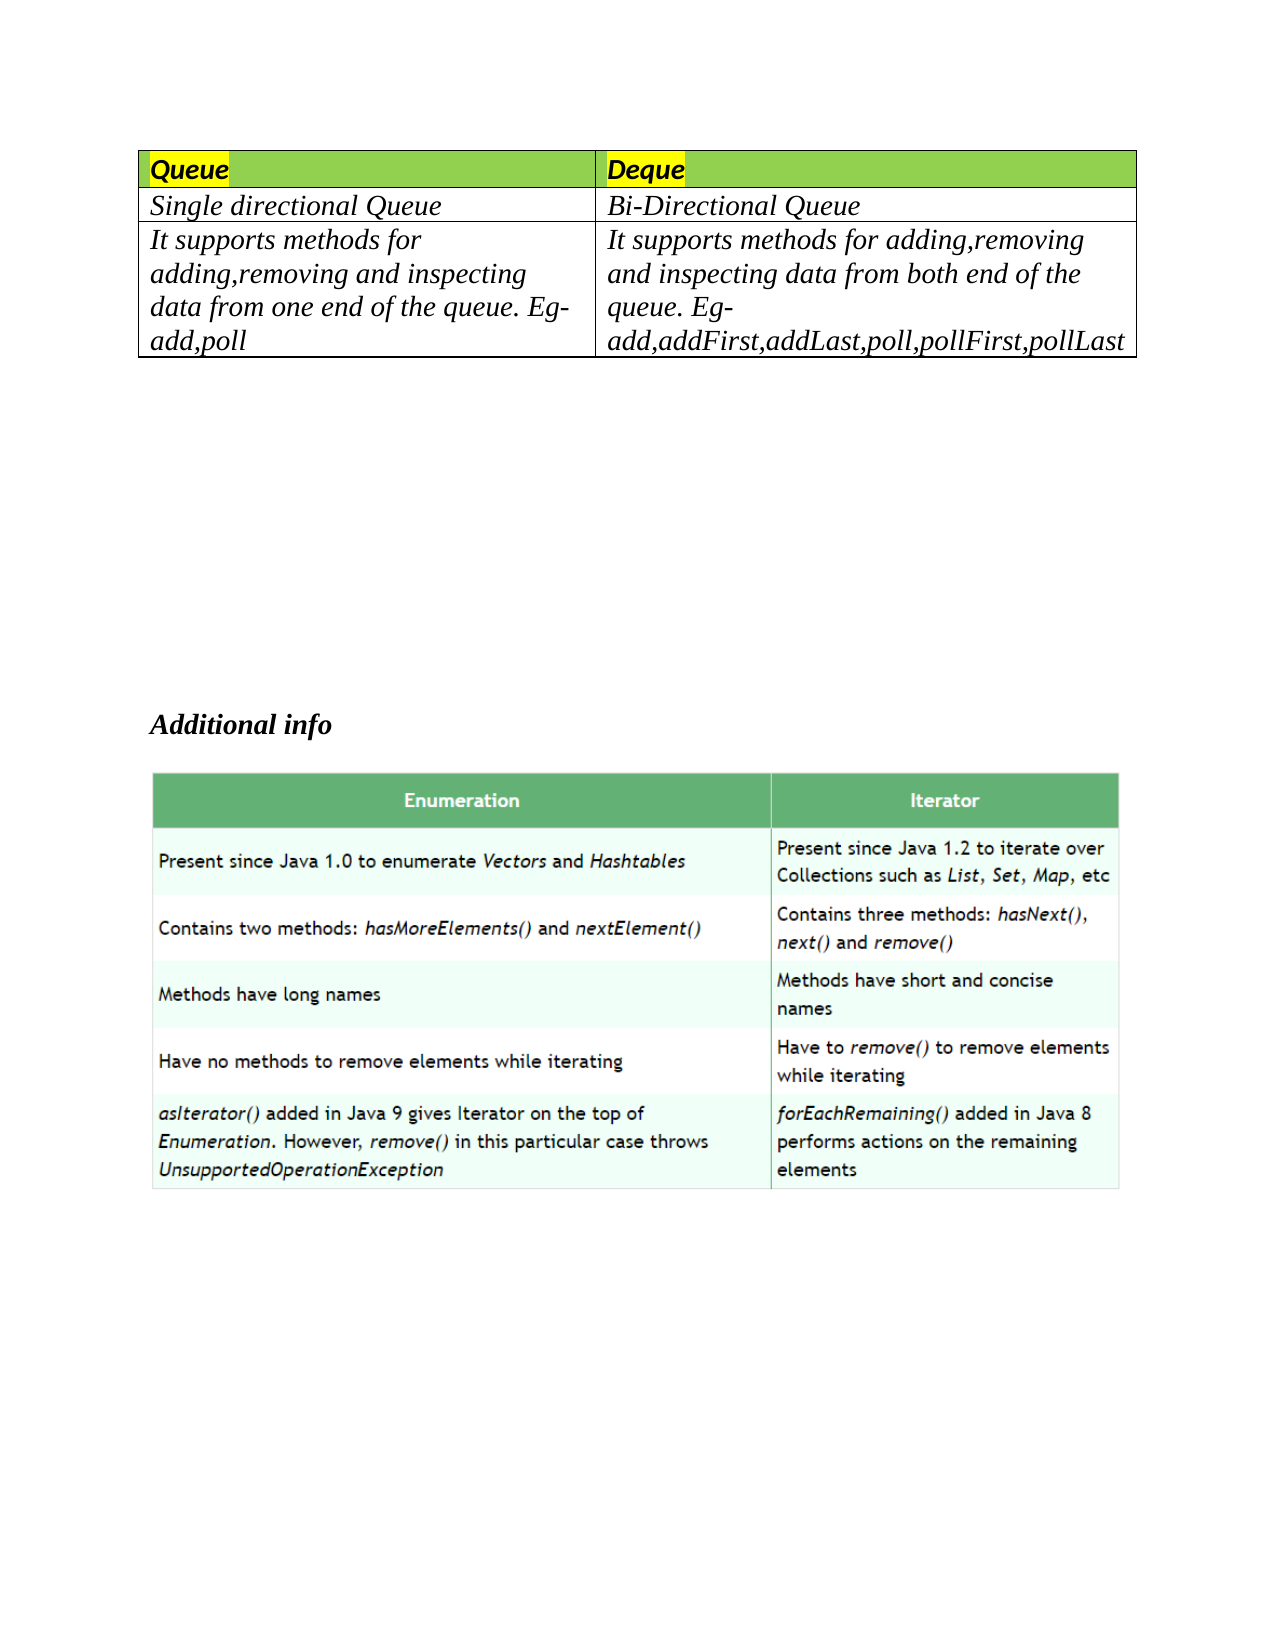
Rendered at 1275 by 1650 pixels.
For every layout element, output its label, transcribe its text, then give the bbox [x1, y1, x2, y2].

table_cell Single directional Queue [139, 188, 595, 221]
table_header Deque [685, 151, 1136, 187]
table_cell It supports methods for adding,removing and inspecting data from one end of the queue. Eg-add,poll [139, 222, 595, 356]
table_cell It supports methods for adding,removing and inspecting data from both end of the queue. Eg-add,addFirst,addLast,poll,pollFirst,pollLast [596, 222, 1136, 356]
picture [150, 766, 1125, 1213]
text Additional info [150, 707, 1125, 741]
table_header Queue [229, 151, 595, 187]
table_cell Bi-Directional Queue [596, 188, 1136, 221]
